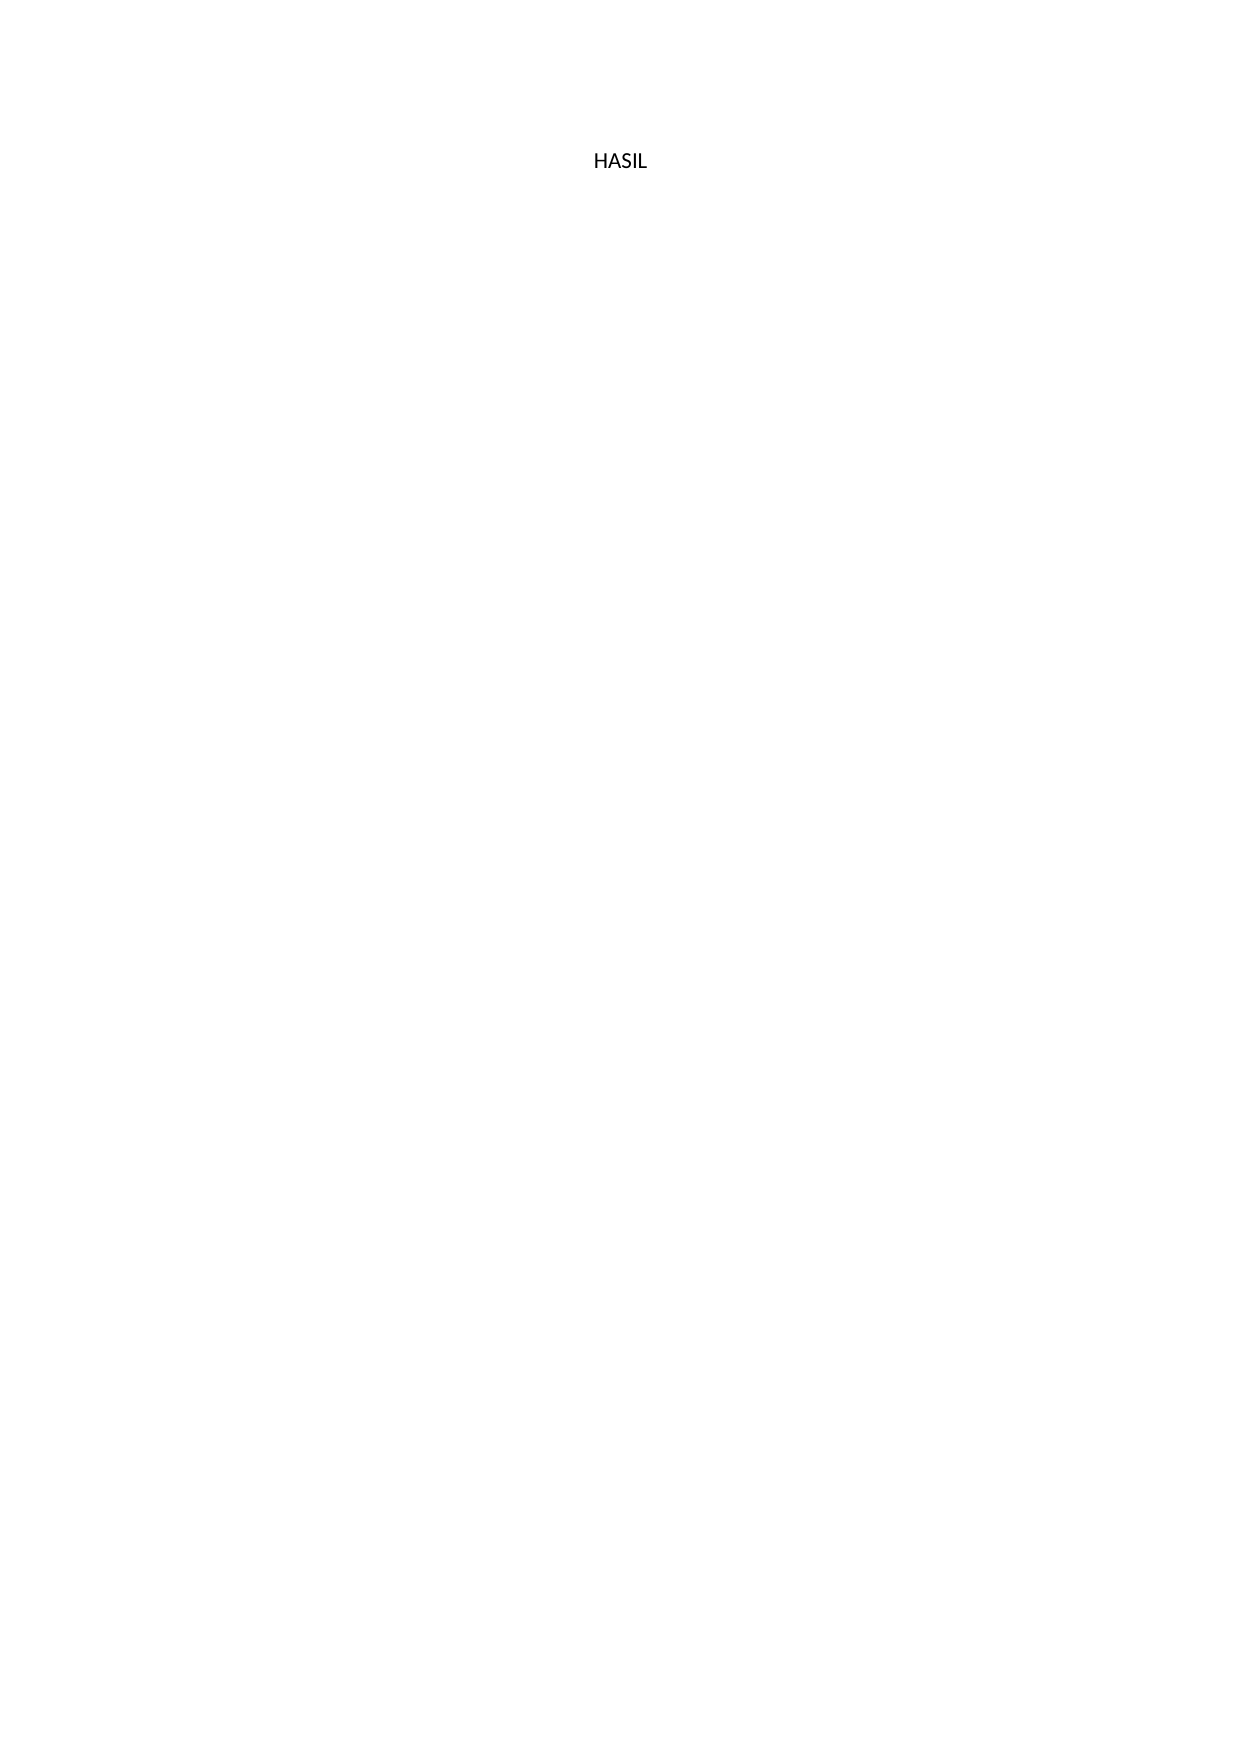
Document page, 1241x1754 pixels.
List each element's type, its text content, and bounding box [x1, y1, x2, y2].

text HASIL [156, 146, 1085, 174]
